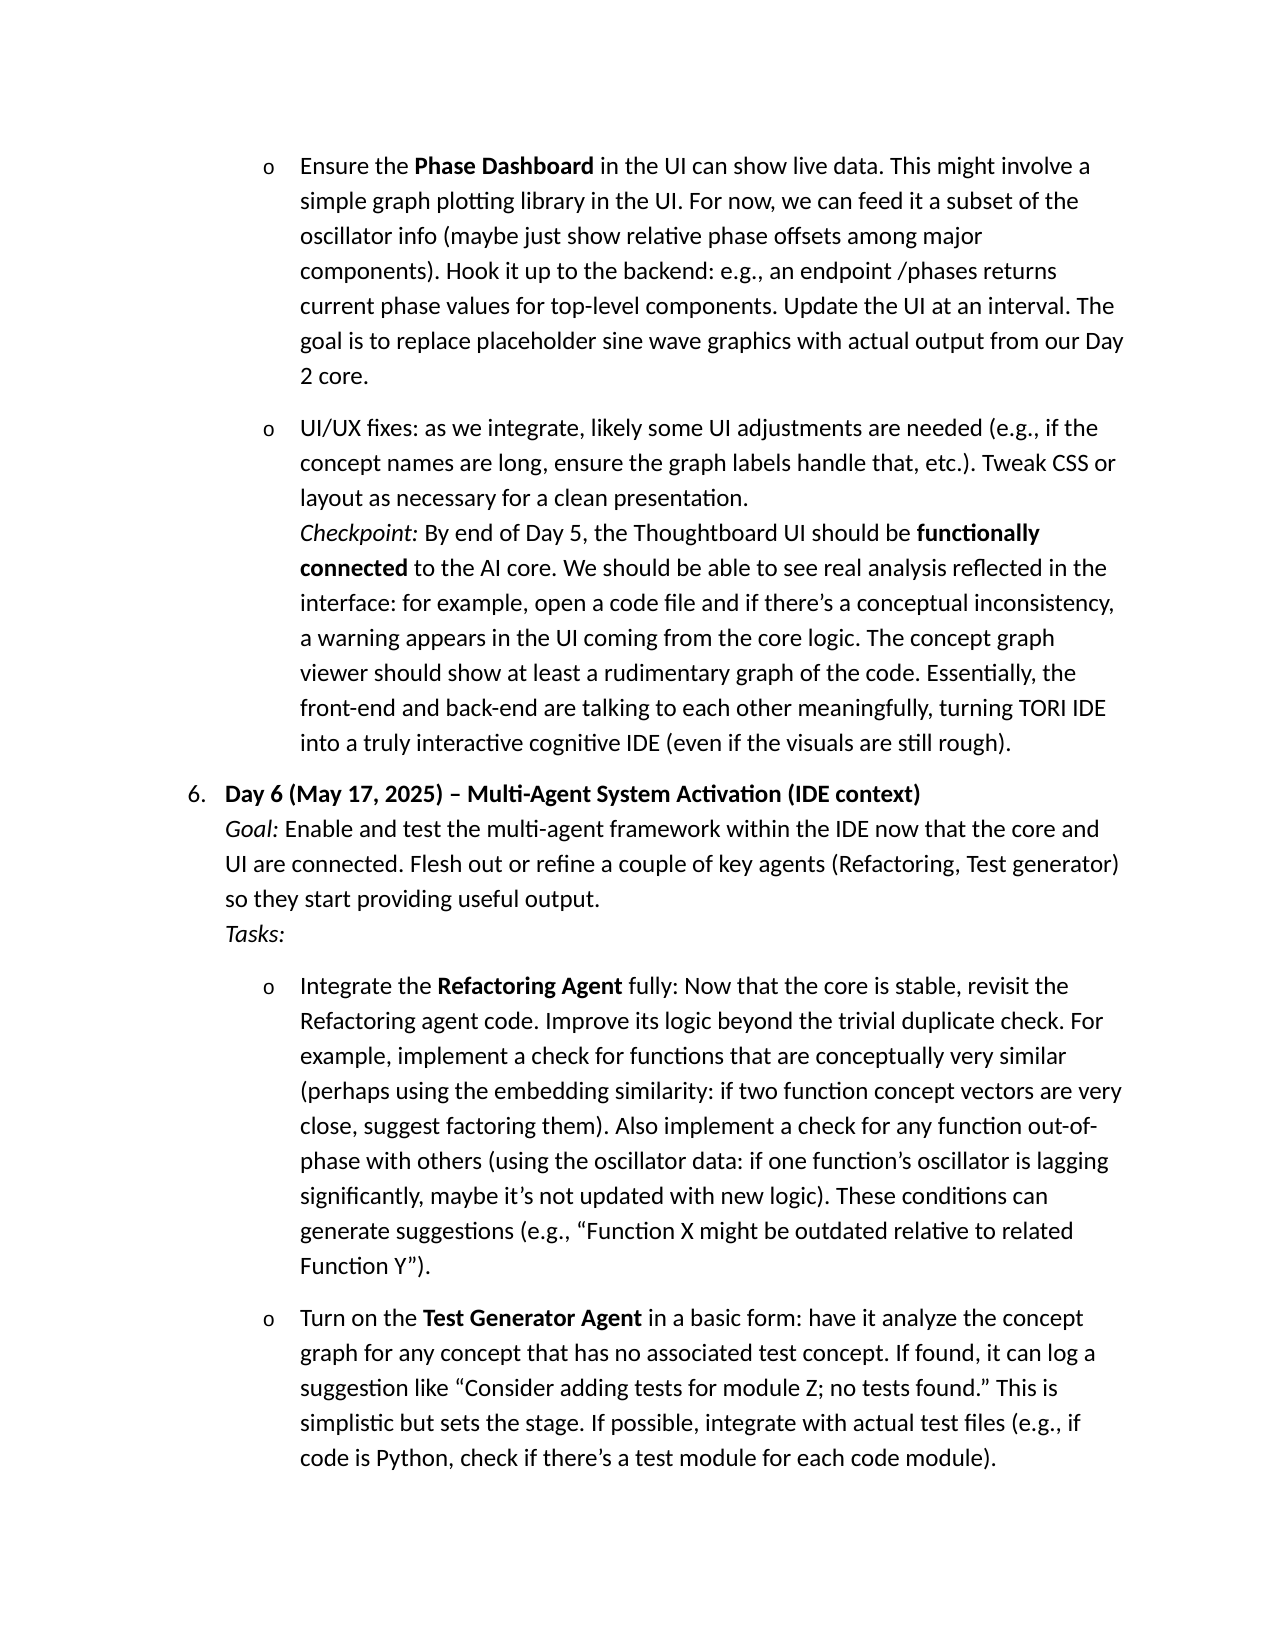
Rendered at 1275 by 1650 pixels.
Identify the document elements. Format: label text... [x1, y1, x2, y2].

list Day 6 (May 17, 2025) – Multi-Agent System Activation (IDE context) Goal: Enable and test the multi-agent framework within the IDE now that the core and UI are connected. Flesh out or refine a couple of key agents (Refactoring, Test generator) so they start providing useful output. Tasks: [187, 778, 1125, 949]
list UI/UX fixes: as we integrate, likely some UI adjustments are needed (e.g., if the concept names are long, ensure the graph labels handle that, etc.). Tweak CSS or layout as necessary for a clean presentation. Checkpoint: By end of Day 5, the Thoughtboard UI should be functionally connected to the AI core. We should be able to see real analysis reflected in the interface: for example, open a code file and if there’s a conceptual inconsistency, a warning appears in the UI coming from the core logic. The concept graph viewer should show at least a rudimentary graph of the code. Essentially, the front-end and back-end are talking to each other meaningfully, turning TORI IDE into a truly interactive cognitive IDE (even if the visuals are still rough). [262, 412, 1125, 757]
list Ensure the Phase Dashboard in the UI can show live data. This might involve a simple graph plotting library in the UI. For now, we can feed it a subset of the oscillator info (maybe just show relative phase offsets among major components). Hook it up to the backend: e.g., an endpoint /phases returns current phase values for top-level components. Update the UI at an interval. The goal is to replace placeholder sine wave graphics with actual output from our Day 2 core. [262, 150, 1125, 391]
list Integrate the Refactoring Agent fully: Now that the core is stable, revisit the Refactoring agent code. Improve its logic beyond the trivial duplicate check. For example, implement a check for functions that are conceptually very similar (perhaps using the embedding similarity: if two function concept vectors are very close, suggest factoring them). Also implement a check for any function out-of-phase with others (using the oscillator data: if one function’s oscillator is lagging significantly, maybe it’s not updated with new logic). These conditions can generate suggestions (e.g., “Function X might be outdated relative to related Function Y”). [262, 970, 1125, 1281]
list Turn on the Test Generator Agent in a basic form: have it analyze the concept graph for any concept that has no associated test concept. If found, it can log a suggestion like “Consider adding tests for module Z; no tests found.” This is simplistic but sets the stage. If possible, integrate with actual test files (e.g., if code is Python, check if there’s a test module for each code module). [262, 1302, 1125, 1472]
